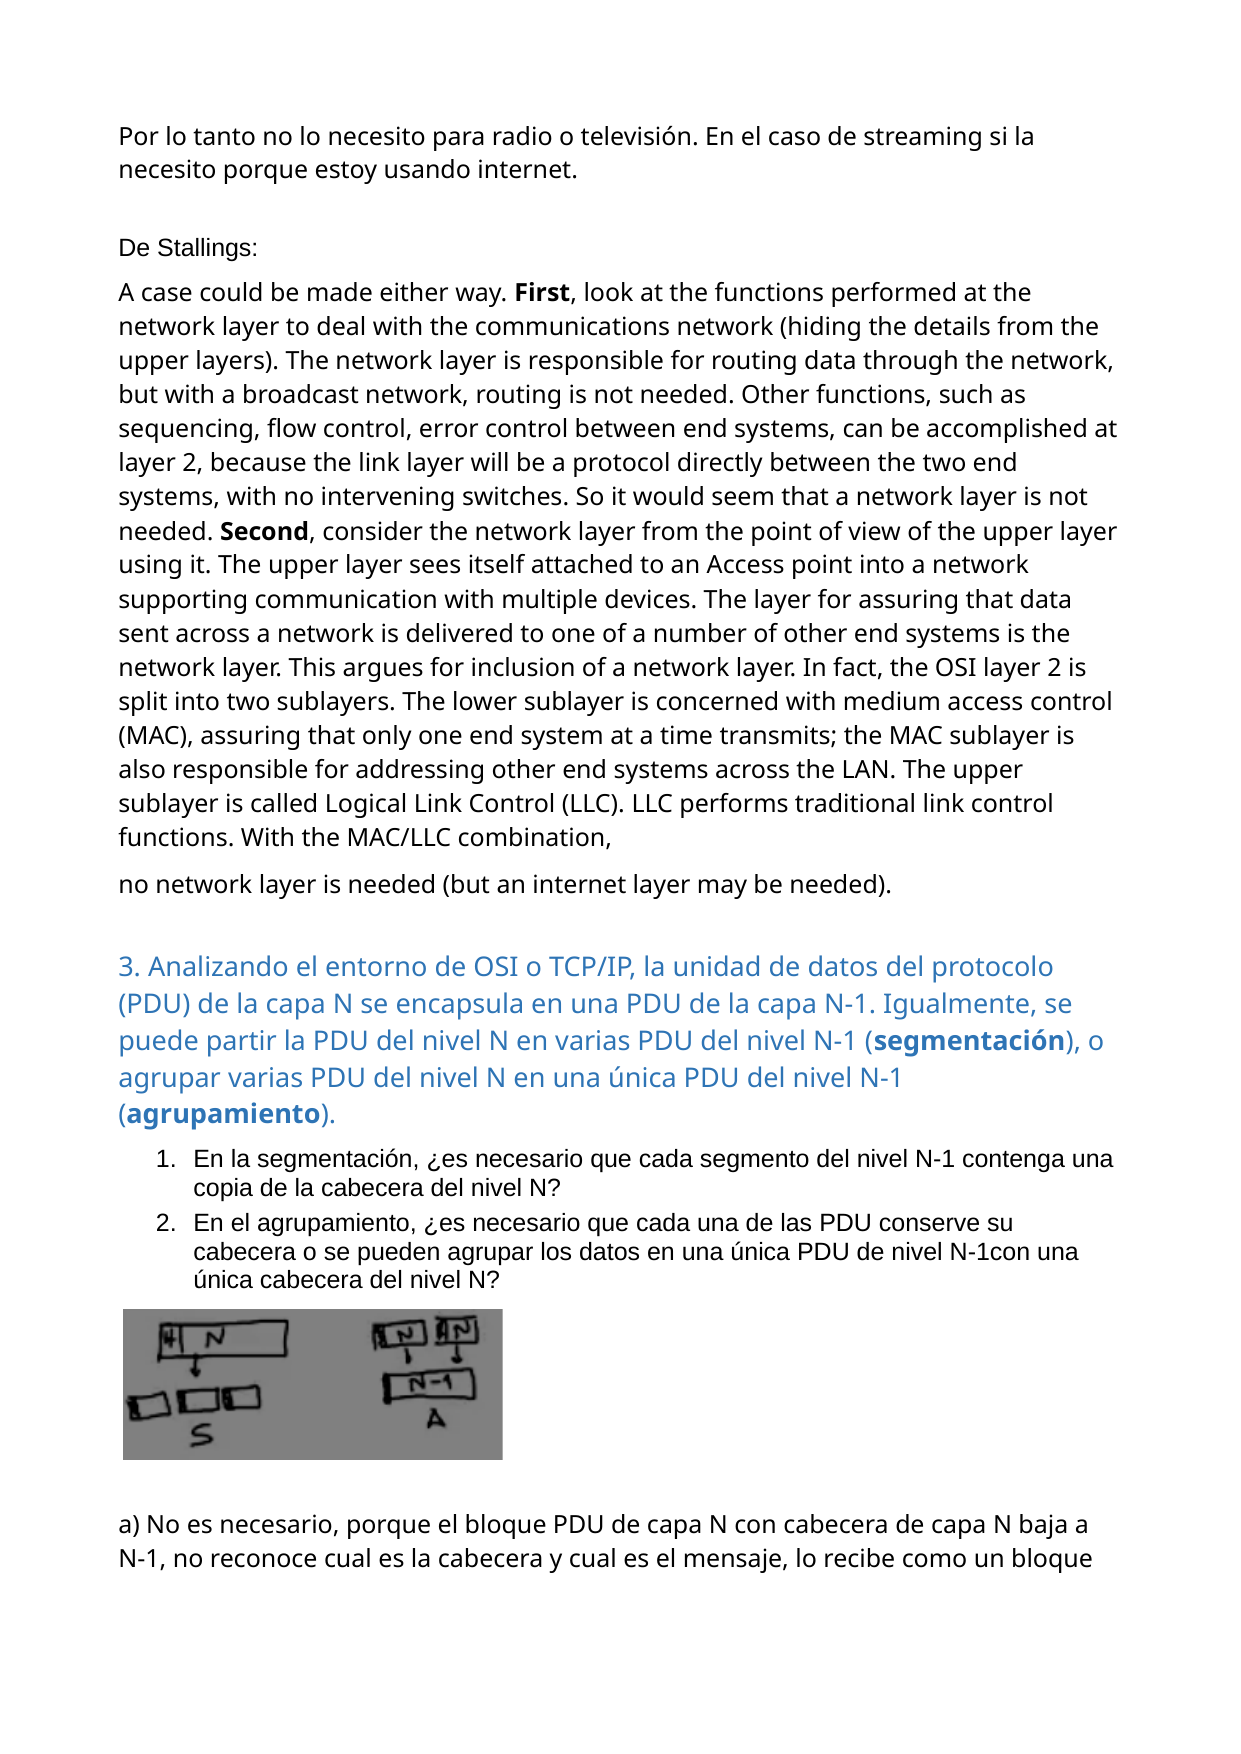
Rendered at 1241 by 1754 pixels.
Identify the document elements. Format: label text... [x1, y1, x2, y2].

text Por lo tanto no lo necesito para radio o televisión. En el caso de streaming si la necesito porque estoy usando internet. [118, 118, 1122, 186]
text De Stallings: [118, 233, 1122, 262]
subtitle 3. Analizando el entorno de OSI o TCP/IP, la unidad de datos del protocolo (PDU) de la capa N se encapsula en una PDU de la capa N-1. Igualmente, se puede partir la PDU del nivel N en varias PDU del nivel N-1 (segmentación), o agrupar varias PDU del nivel N en una única PDU del nivel N-1 (agrupamiento). [118, 947, 1122, 1132]
list En el agrupamiento, ¿es necesario que cada una de las PDU conserve su cabecera o se pueden agrupar los datos en una única PDU de nivel N-1con una única cabecera del nivel N? [156, 1208, 1122, 1294]
text A case could be made either way. First, look at the functions performed at the network layer to deal with the communications network (hiding the details from the upper layers). The network layer is responsible for routing data through the network, but with a broadcast network, routing is not needed. Other functions, such as sequencing, flow control, error control between end systems, can be accomplished at layer 2, because the link layer will be a protocol directly between the two end systems, with no intervening switches. So it would seem that a network layer is not needed. Second, consider the network layer from the point of view of the upper layer using it. The upper layer sees itself attached to an Access point into a network supporting communication with multiple devices. The layer for assuring that data sent across a network is delivered to one of a number of other end systems is the network layer. This argues for inclusion of a network layer. In fact, the OSI layer 2 is split into two sublayers. The lower sublayer is concerned with medium access control (MAC), assuring that only one end system at a time transmits; the MAC sublayer is also responsible for addressing other end systems across the LAN. The upper sublayer is called Logical Link Control (LLC). LLC performs traditional link control functions. With the MAC/LLC combination, [118, 275, 1122, 854]
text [118, 1506, 1122, 1574]
text no network layer is needed (but an internet layer may be needed). [118, 866, 1122, 900]
list En la segmentación, ¿es necesario que cada segmento del nivel N-1 contenga una copia de la cabecera del nivel N? [156, 1144, 1122, 1202]
